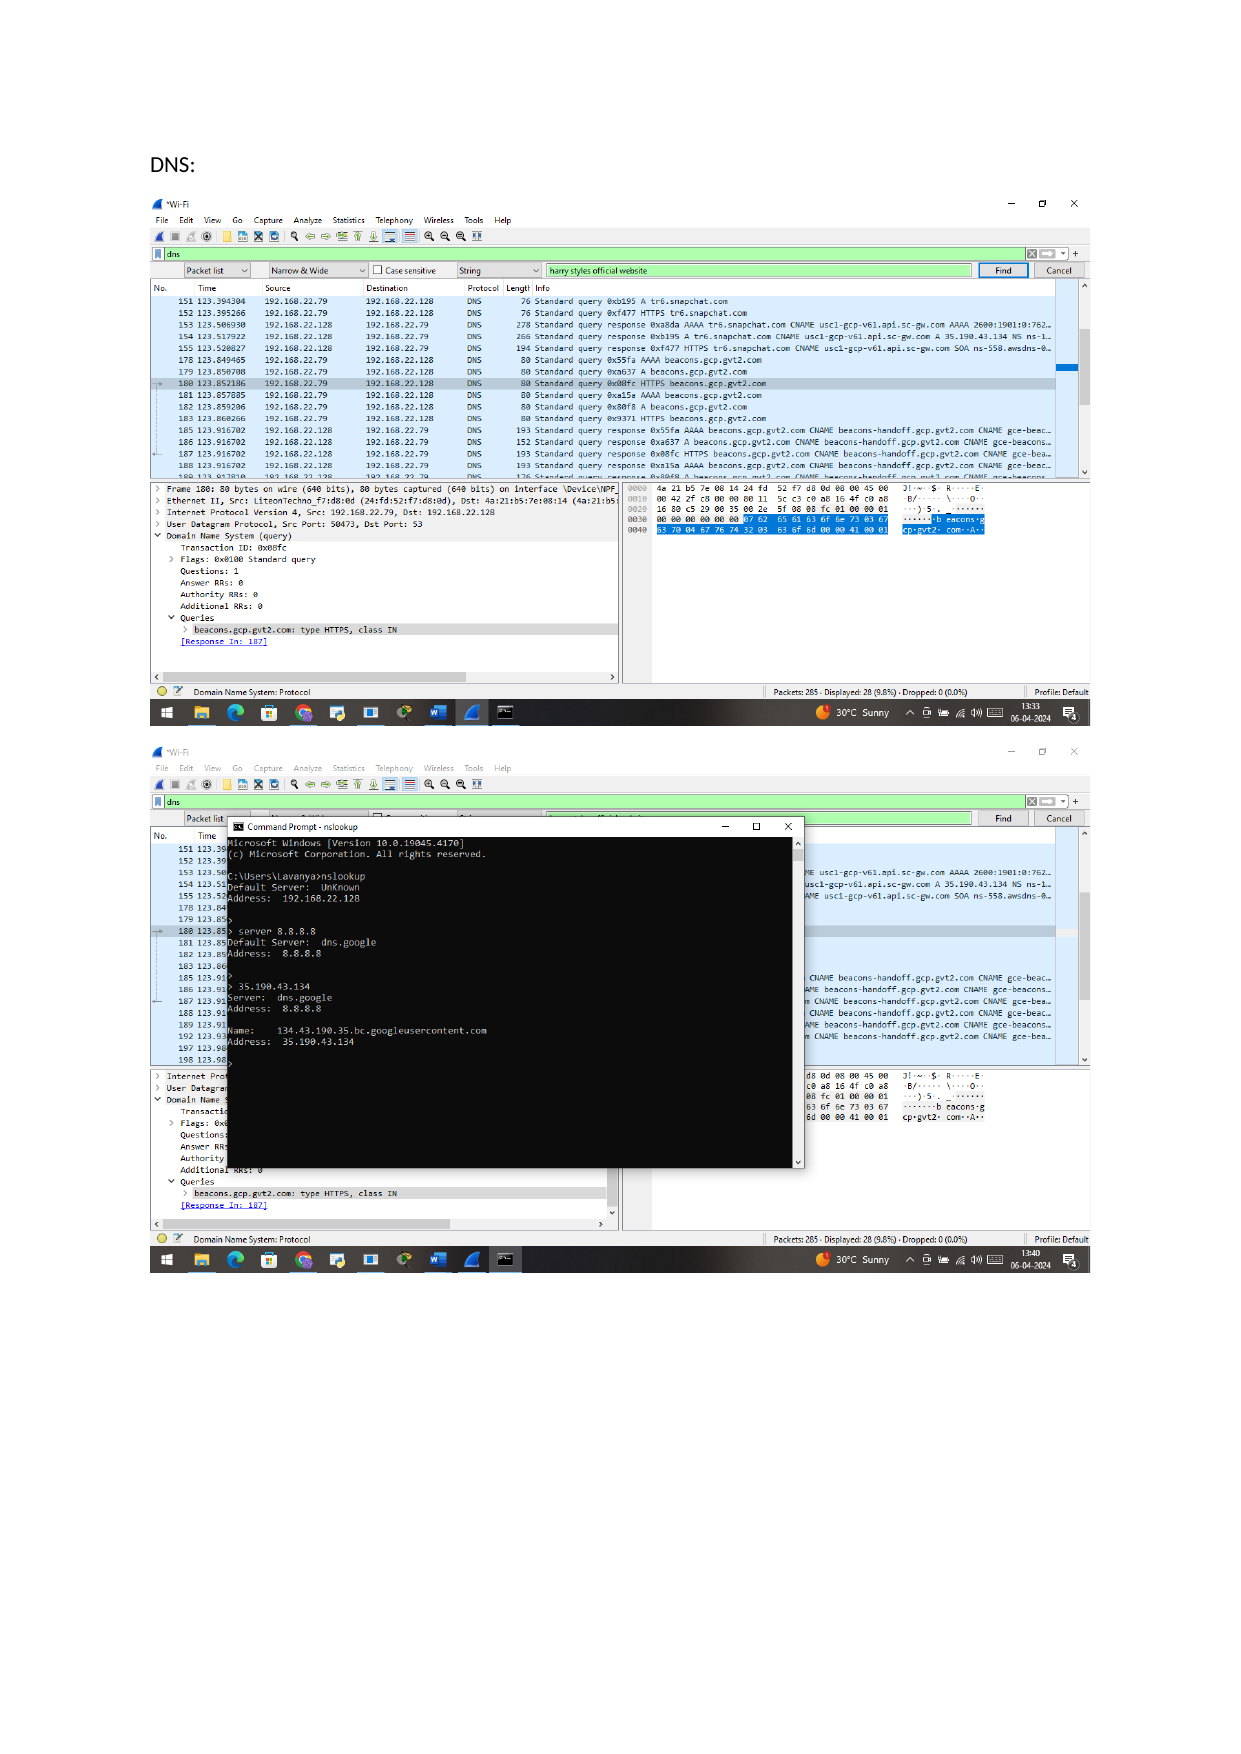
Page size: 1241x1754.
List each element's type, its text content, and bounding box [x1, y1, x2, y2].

picture [150, 196, 1091, 726]
text DNS: [150, 150, 1090, 178]
picture [150, 744, 1091, 1273]
